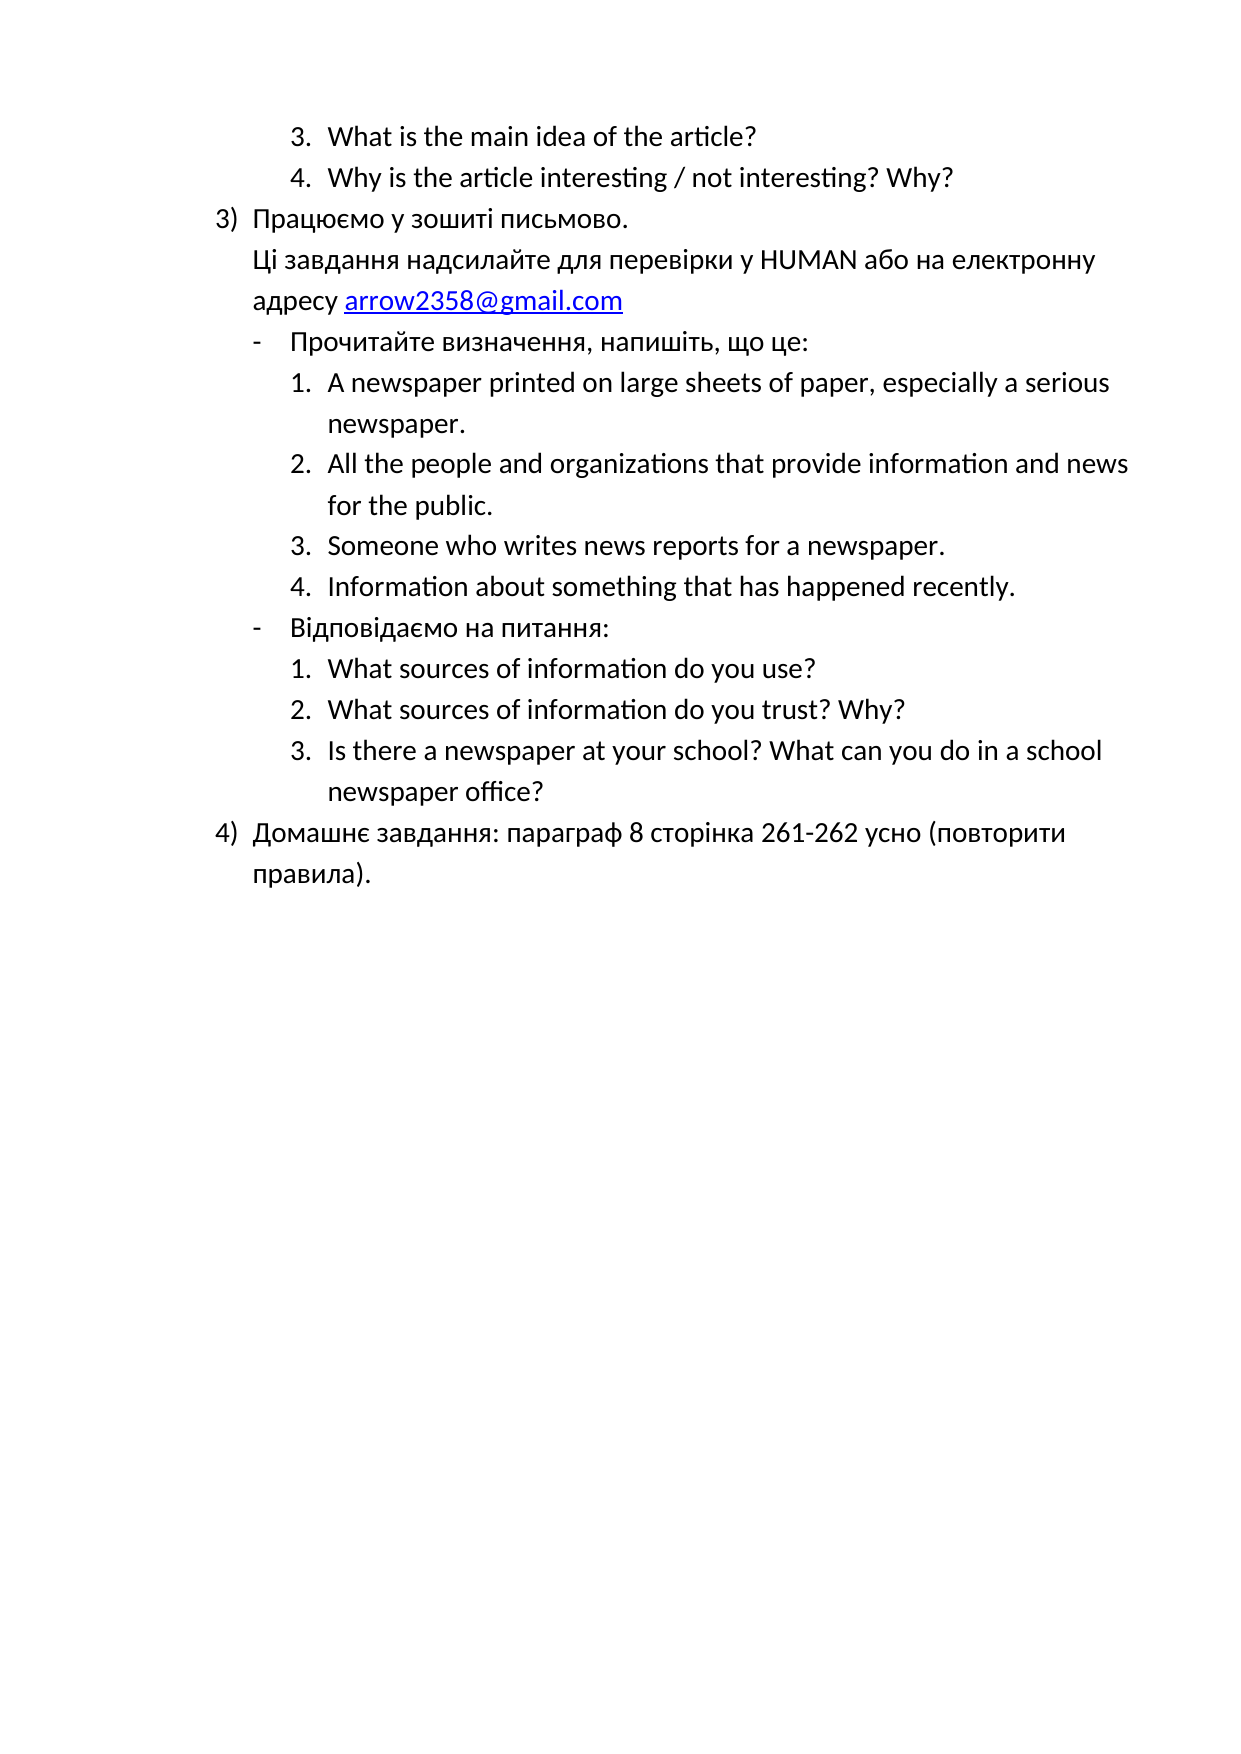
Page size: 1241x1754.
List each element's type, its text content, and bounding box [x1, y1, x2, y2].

list Information about something that has happened recently. [290, 568, 1152, 604]
list Someone who writes news reports for a newspaper. [290, 527, 1152, 563]
list Why is the article interesting / not interesting? Why? [290, 159, 1152, 195]
list Відповідаємо на питання: [252, 609, 1152, 645]
list What sources of information do you trust? Why? [290, 691, 1152, 727]
list What sources of information do you use? [290, 650, 1152, 686]
list A newspaper printed on large sheets of paper, especially a serious newspaper. [290, 364, 1152, 440]
list All the people and organizations that provide information and news for the public. [290, 446, 1152, 522]
list Ці завдання надсилайте для перевірки у HUMAN або на електронну адресу arrow2358@gmail.com [252, 241, 1152, 317]
list Прочитайте визначення, напишіть, що це: [252, 323, 1152, 358]
list Is there a newspaper at your school? What can you do in a school newspaper office? [290, 732, 1152, 809]
list Працюємо у зошиті письмово. [215, 200, 1152, 236]
list What is the main idea of the article? [290, 118, 1152, 154]
list Домашнє завдання: параграф 8 сторінка 261-262 усно (повторити правила). [215, 814, 1152, 891]
